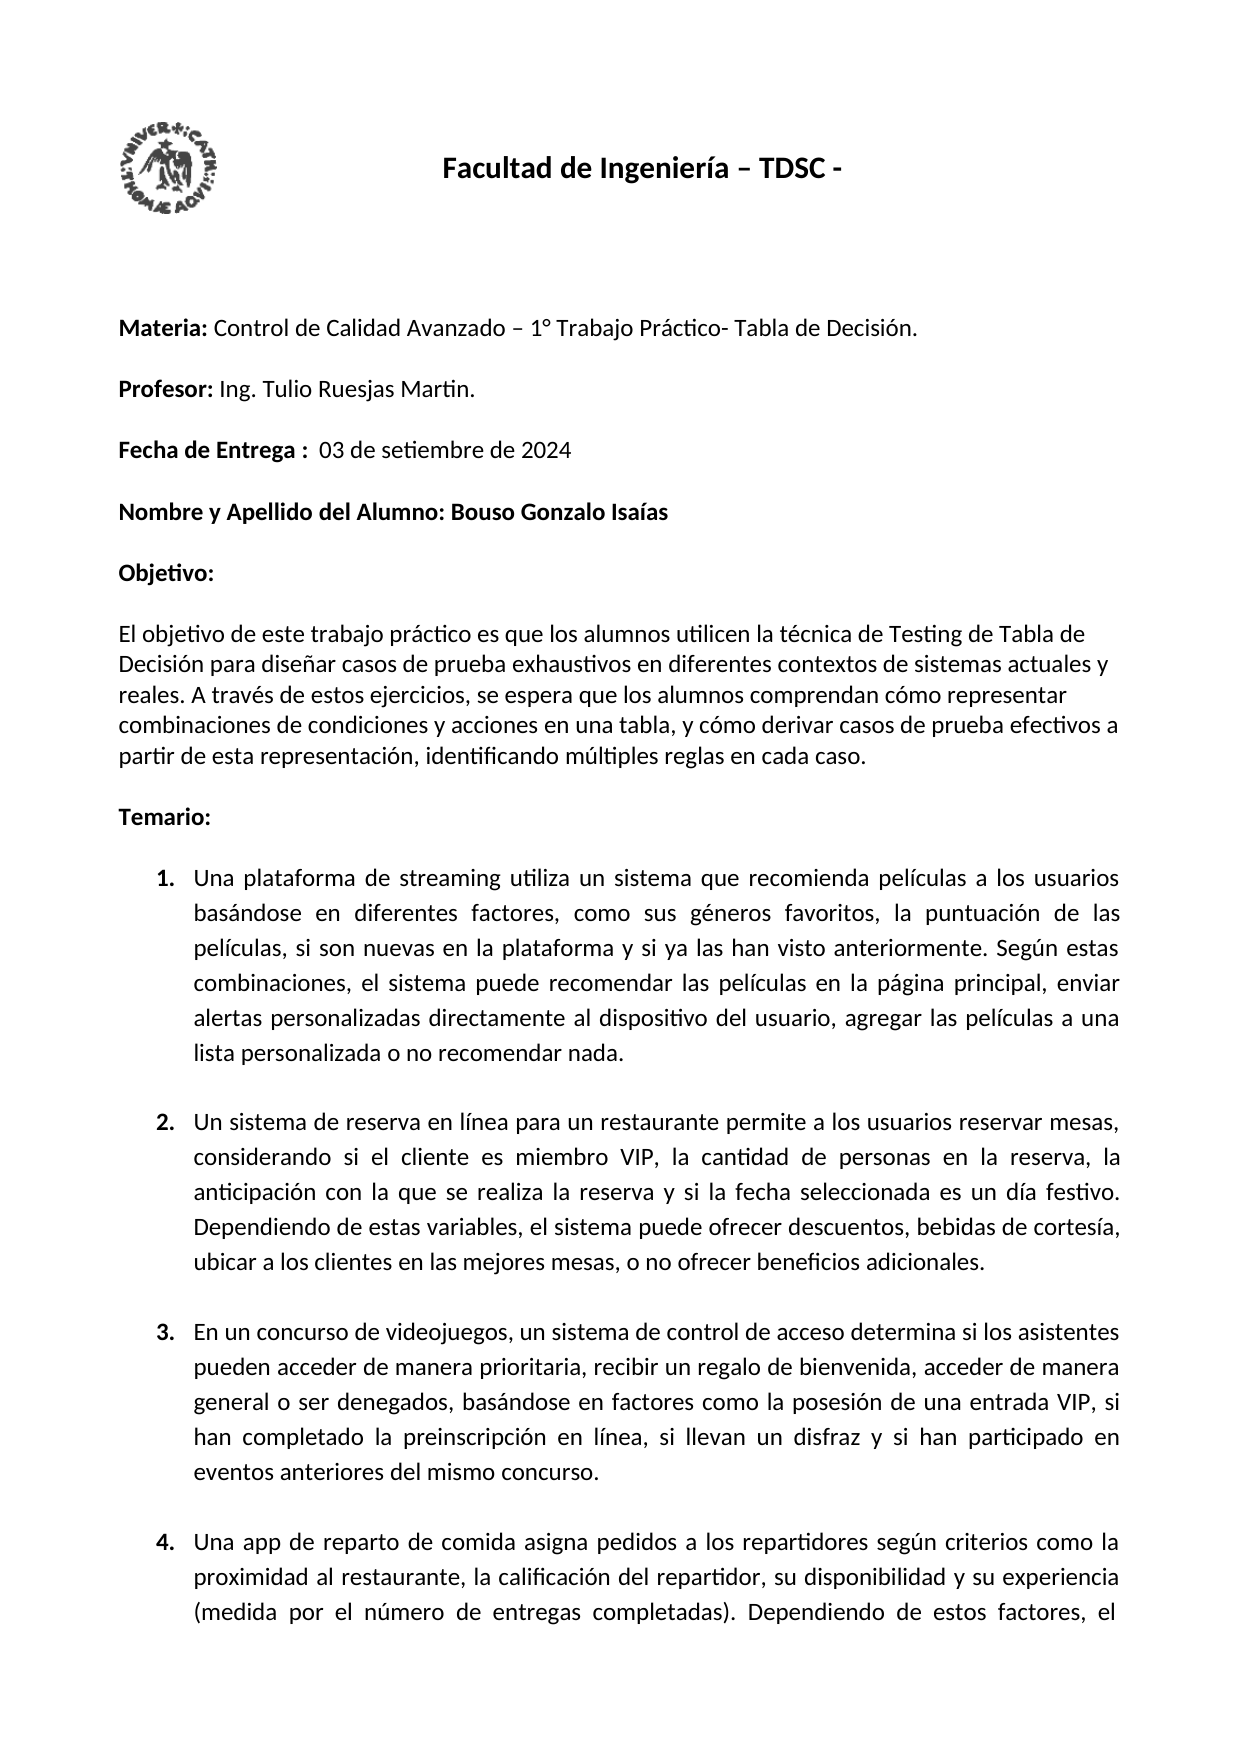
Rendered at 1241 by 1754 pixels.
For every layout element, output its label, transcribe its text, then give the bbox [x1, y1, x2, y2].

list Un sistema de reserva en línea para un restaurante permite a los usuarios reservar mesas, considerando si el cliente es miembro VIP, la cantidad de personas en la reserva, la anticipación con la que se realiza la reserva y si la fecha seleccionada es un día festivo. Dependiendo de estas variables, el sistema puede ofrecer descuentos, bebidas de cortesía, ubicar a los clientes en las mejores mesas, o no ofrecer beneficios adicionales. [156, 1106, 1122, 1277]
text El objetivo de este trabajo práctico es que los alumnos utilicen la técnica de Testing de Tabla de Decisión para diseñar casos de prueba exhaustivos en diferentes contextos de sistemas actuales y reales. A través de estos ejercicios, se espera que los alumnos comprendan cómo representar combinaciones de condiciones y acciones en una tabla, y cómo derivar casos de prueba efectivos a partir de esta representación, identificando múltiples reglas en cada caso. [118, 618, 1132, 770]
text Objetivo: [118, 557, 1132, 587]
picture [120, 122, 217, 214]
list Una app de reparto de comida asigna pedidos a los repartidores según criterios como la proximidad al restaurante, la calificación del repartidor, su disponibilidad y su experiencia (medida por el número de entregas completadas). Dependiendo de estos factores, el [156, 1526, 1121, 1626]
text Profesor: Ing. Tulio Ruesjas Martin. [118, 373, 1132, 404]
subtitle Nombre y Apellido del Alumno: Bouso Gonzalo Isaías [118, 496, 1132, 526]
list Una plataforma de streaming utiliza un sistema que recomienda películas a los usuarios basándose en diferentes factores, como sus géneros favoritos, la puntuación de las películas, si son nuevas en la plataforma y si ya las han visto anteriormente. Según estas combinaciones, el sistema puede recomendar las películas en la página principal, enviar alertas personalizadas directamente al dispositivo del usuario, agregar las películas a una lista personalizada o no recomendar nada. [156, 862, 1121, 1067]
subtitle Temario: [118, 801, 1132, 831]
text Fecha de Entrega : 03 de setiembre de 2024 [118, 435, 1132, 465]
text Materia: Control de Calidad Avanzado – 1° Trabajo Práctico- Tabla de Decisión. [118, 312, 1132, 343]
list En un concurso de videojuegos, un sistema de control de acceso determina si los asistentes pueden acceder de manera prioritaria, recibir un regalo de bienvenida, acceder de manera general o ser denegados, basándose en factores como la posesión de una entrada VIP, si han completado la preinscripción en línea, si llevan un disfraz y si han participado en eventos anteriores del mismo concurso. [156, 1316, 1121, 1487]
